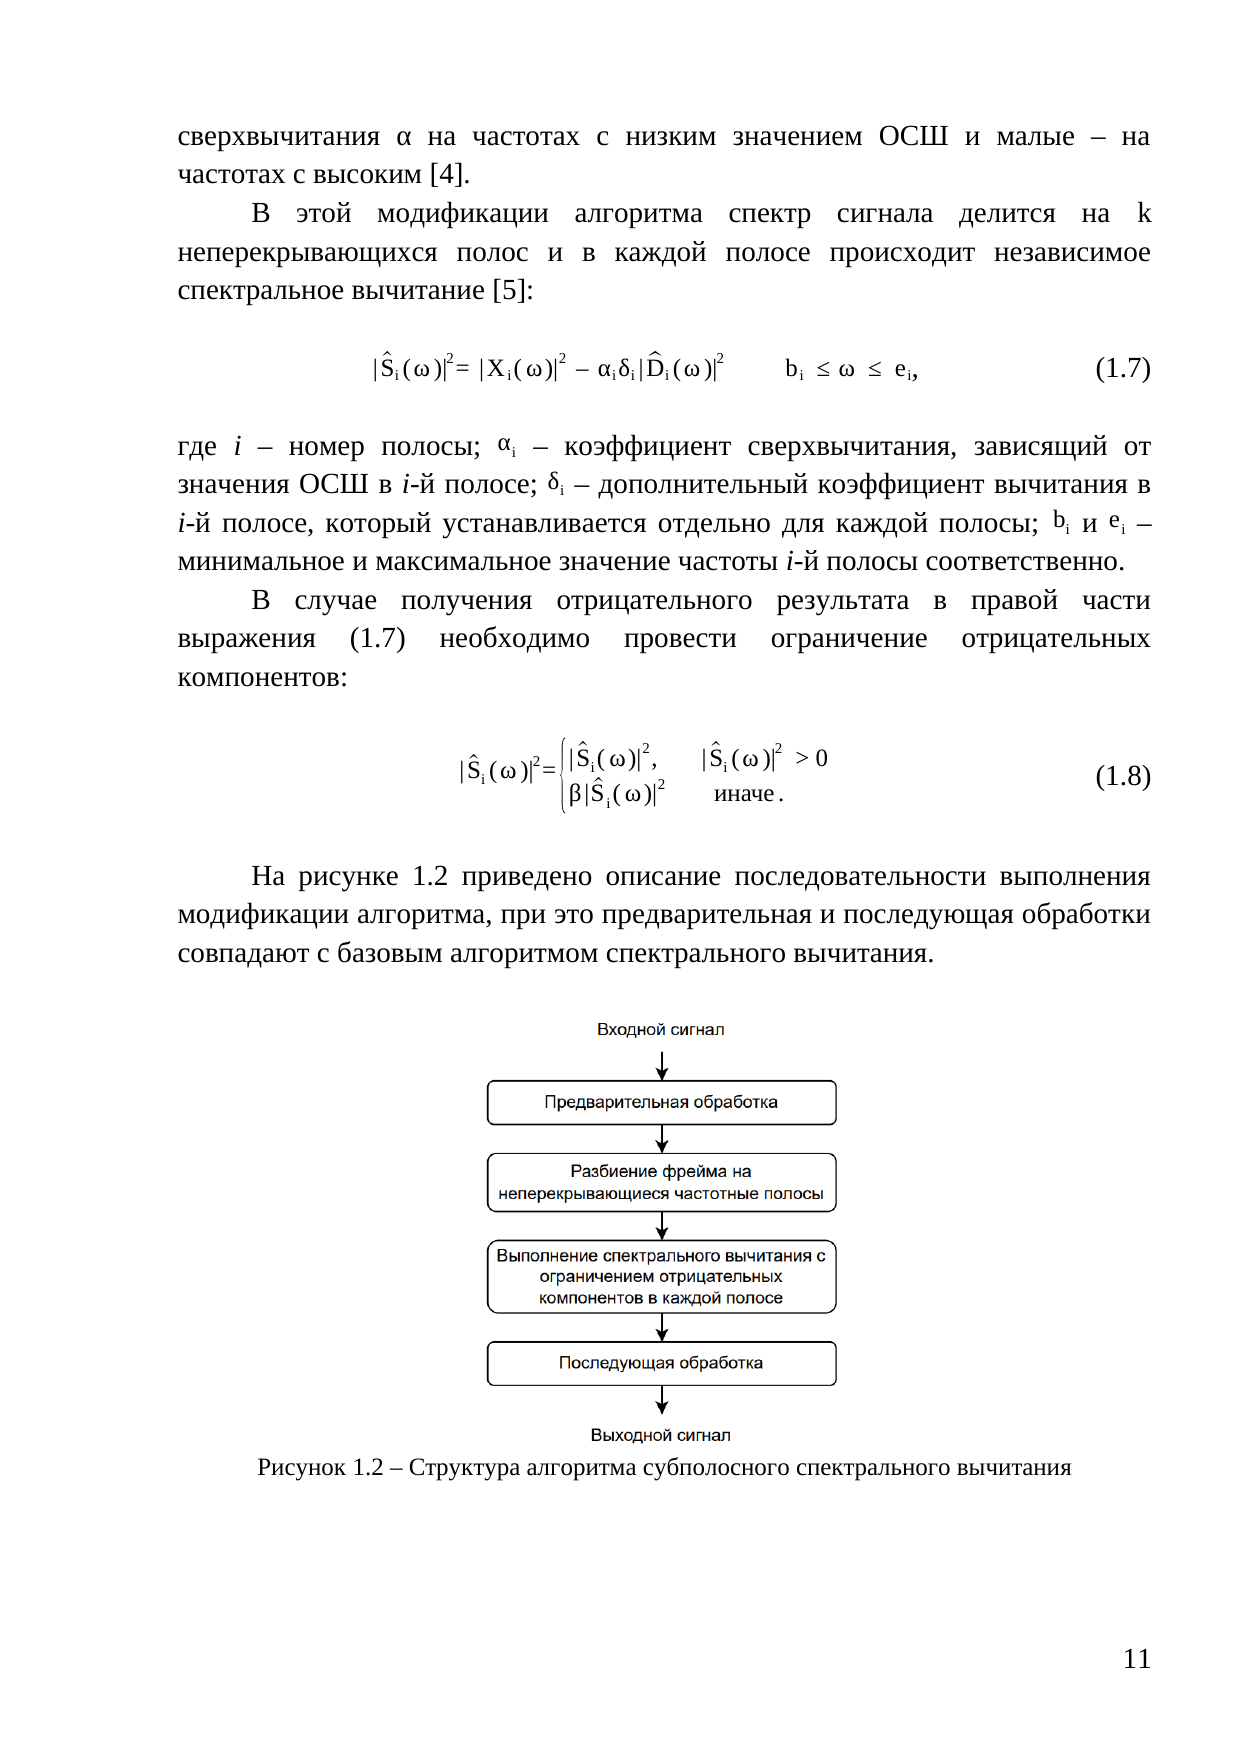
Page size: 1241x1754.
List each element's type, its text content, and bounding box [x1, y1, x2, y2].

table_header , [166, 349, 1044, 389]
table_header (1.8) [1045, 736, 1167, 819]
text Рисунок 1.2 – Структура алгоритма субполосного спектрального вычитания [177, 1452, 1152, 1481]
text В случае получения отрицательного результата в правой части выражения (1.7) необходимо провести ограничение отрицательных компонентов: [177, 582, 1152, 693]
text На рисунке 1.2 приведено описание последовательности выполнения модификации алгоритма, при это предварительная и последующая обработки совпадают с базовым алгоритмом спектрального вычитания. [177, 858, 1152, 969]
text В этой модификации алгоритма спектр сигнала делится на k неперекрывающихся полос и в каждой полосе происходит независимое спектральное вычитание [5]: [177, 195, 1152, 306]
table_header [166, 736, 1044, 819]
text где i – номер полосы; – коэффициент сверхвычитания, зависящий от значения ОСШ в i-й полосе; – дополнительный коэффициент вычитания в i-й полосе, который устанавливается отдельно для каждой полосы; и – минимальное и максимальное значение частоты i-й полосы соответственно. [177, 428, 1152, 577]
table_header (1.7) [1045, 349, 1167, 389]
picture [475, 1012, 854, 1448]
